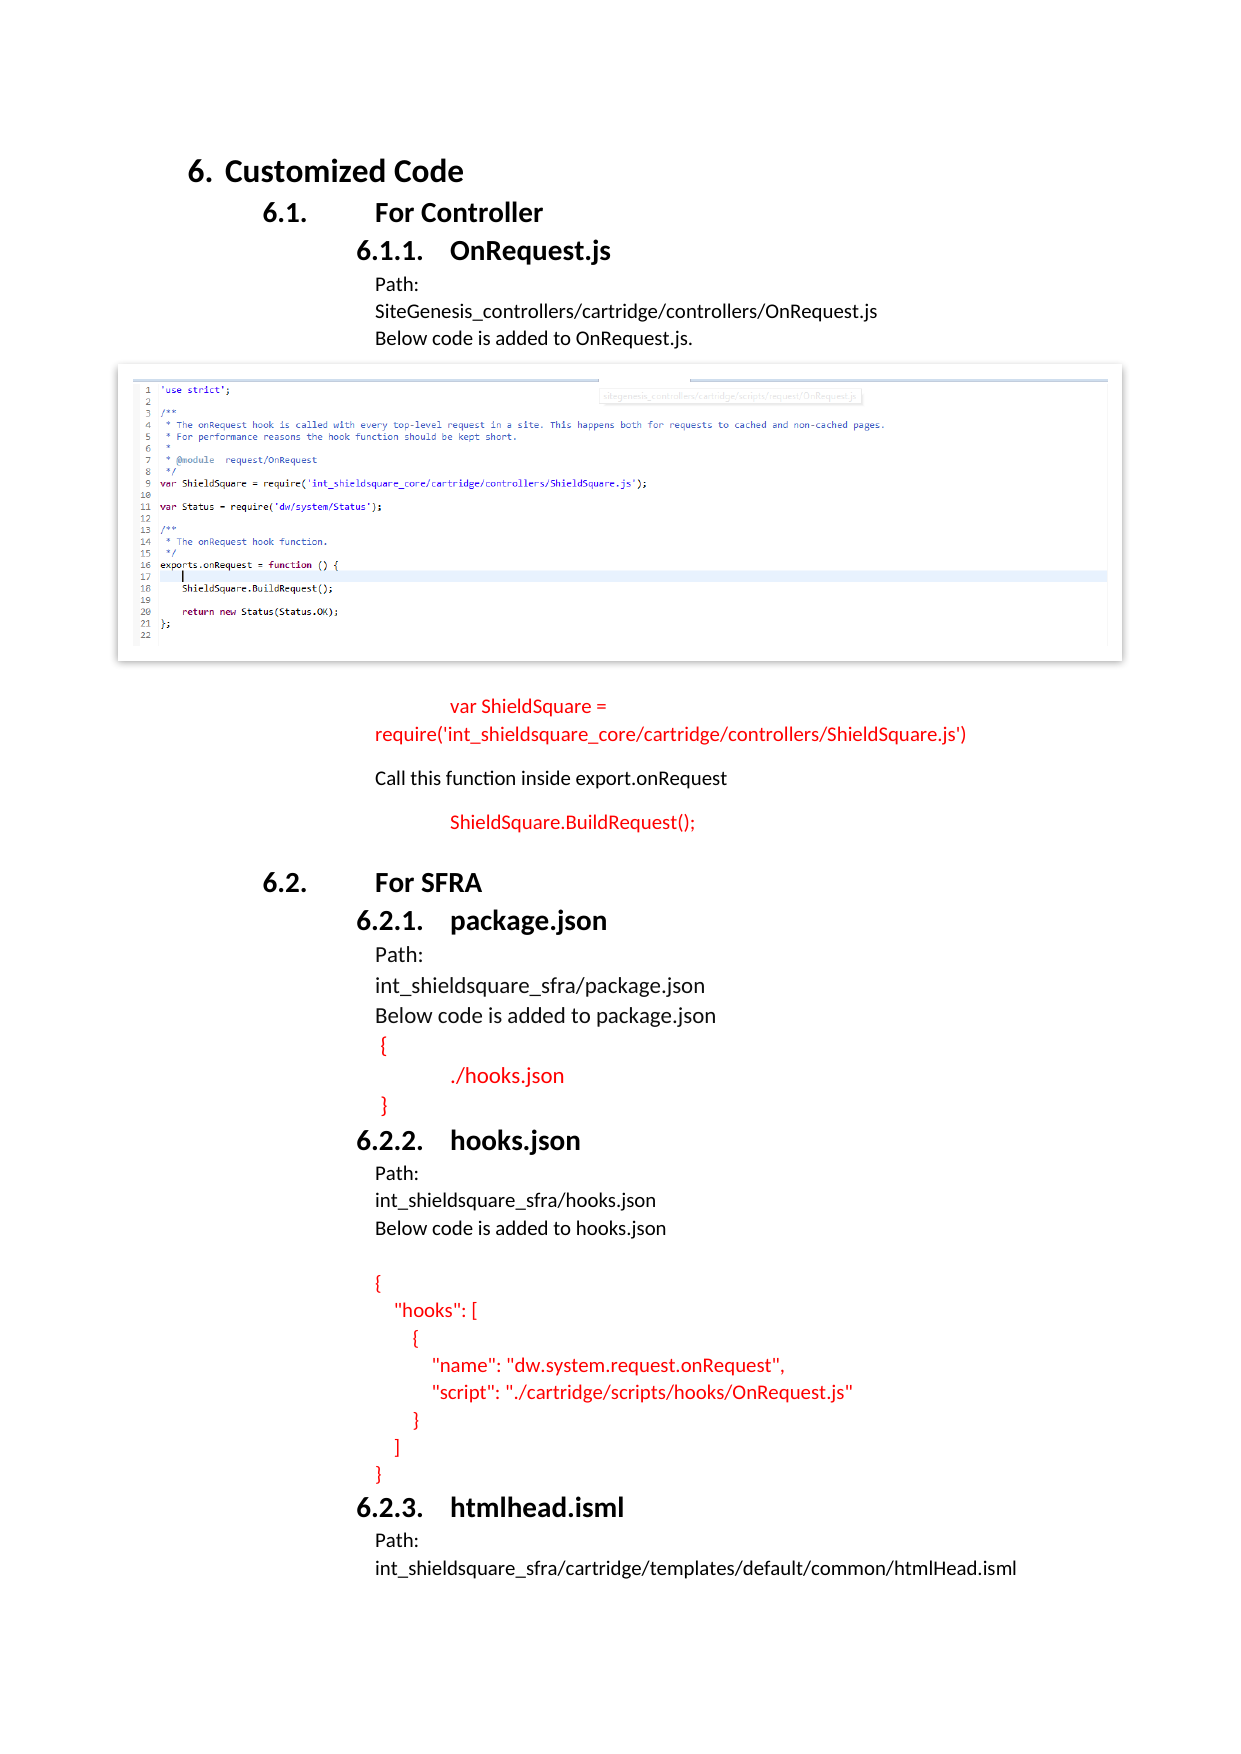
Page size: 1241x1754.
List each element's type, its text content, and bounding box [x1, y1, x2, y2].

list Below code is added to package.json [375, 1001, 1090, 1029]
list OnRequest.js [356, 232, 1090, 268]
list SiteGenesis_controllers/cartridge/controllers/OnRequest.js [375, 298, 1090, 324]
list { [375, 1031, 1090, 1059]
list Below code is added to hooks.json [375, 1215, 1090, 1241]
list "name": "dw.system.request.onRequest", [375, 1352, 1090, 1377]
list For Controller [262, 194, 1090, 229]
list int_shieldsquare_sfra/cartridge/templates/default/common/htmlHead.isml [375, 1555, 1090, 1580]
list Path: [375, 1160, 1090, 1186]
list ] [375, 1434, 1090, 1460]
list int_shieldsquare_sfra/hooks.json [375, 1188, 1090, 1213]
list Path: [375, 271, 1090, 296]
list Path: [375, 1527, 1090, 1553]
list { [375, 1325, 1090, 1350]
list ./hooks.json [375, 1061, 1090, 1089]
list } [375, 1092, 1090, 1120]
list } [375, 1407, 1090, 1432]
list Path: [375, 941, 1090, 969]
list ShieldSquare.BuildRequest(); [375, 809, 1090, 834]
list "script": "./cartridge/scripts/hooks/OnRequest.js" [375, 1379, 1090, 1405]
list hooks.json [356, 1122, 1090, 1157]
list int_shieldsquare_sfra/package.json [375, 971, 1090, 999]
list Below code is added to OnRequest.js. [375, 326, 1090, 351]
list { [375, 1270, 1090, 1295]
list Customized Code [187, 150, 1090, 191]
list package.json [356, 902, 1090, 938]
picture [133, 379, 1108, 646]
list For SFRA [262, 864, 1090, 899]
list htmlhead.isml [356, 1489, 1090, 1525]
list } [375, 1462, 1090, 1487]
text var ShieldSquare = require('int_shieldsquare_core/cartridge/controllers/ShieldSquare.js') [375, 668, 1090, 746]
text Call this function inside export.onRequest [300, 765, 1090, 790]
list "hooks": [ [375, 1297, 1090, 1323]
